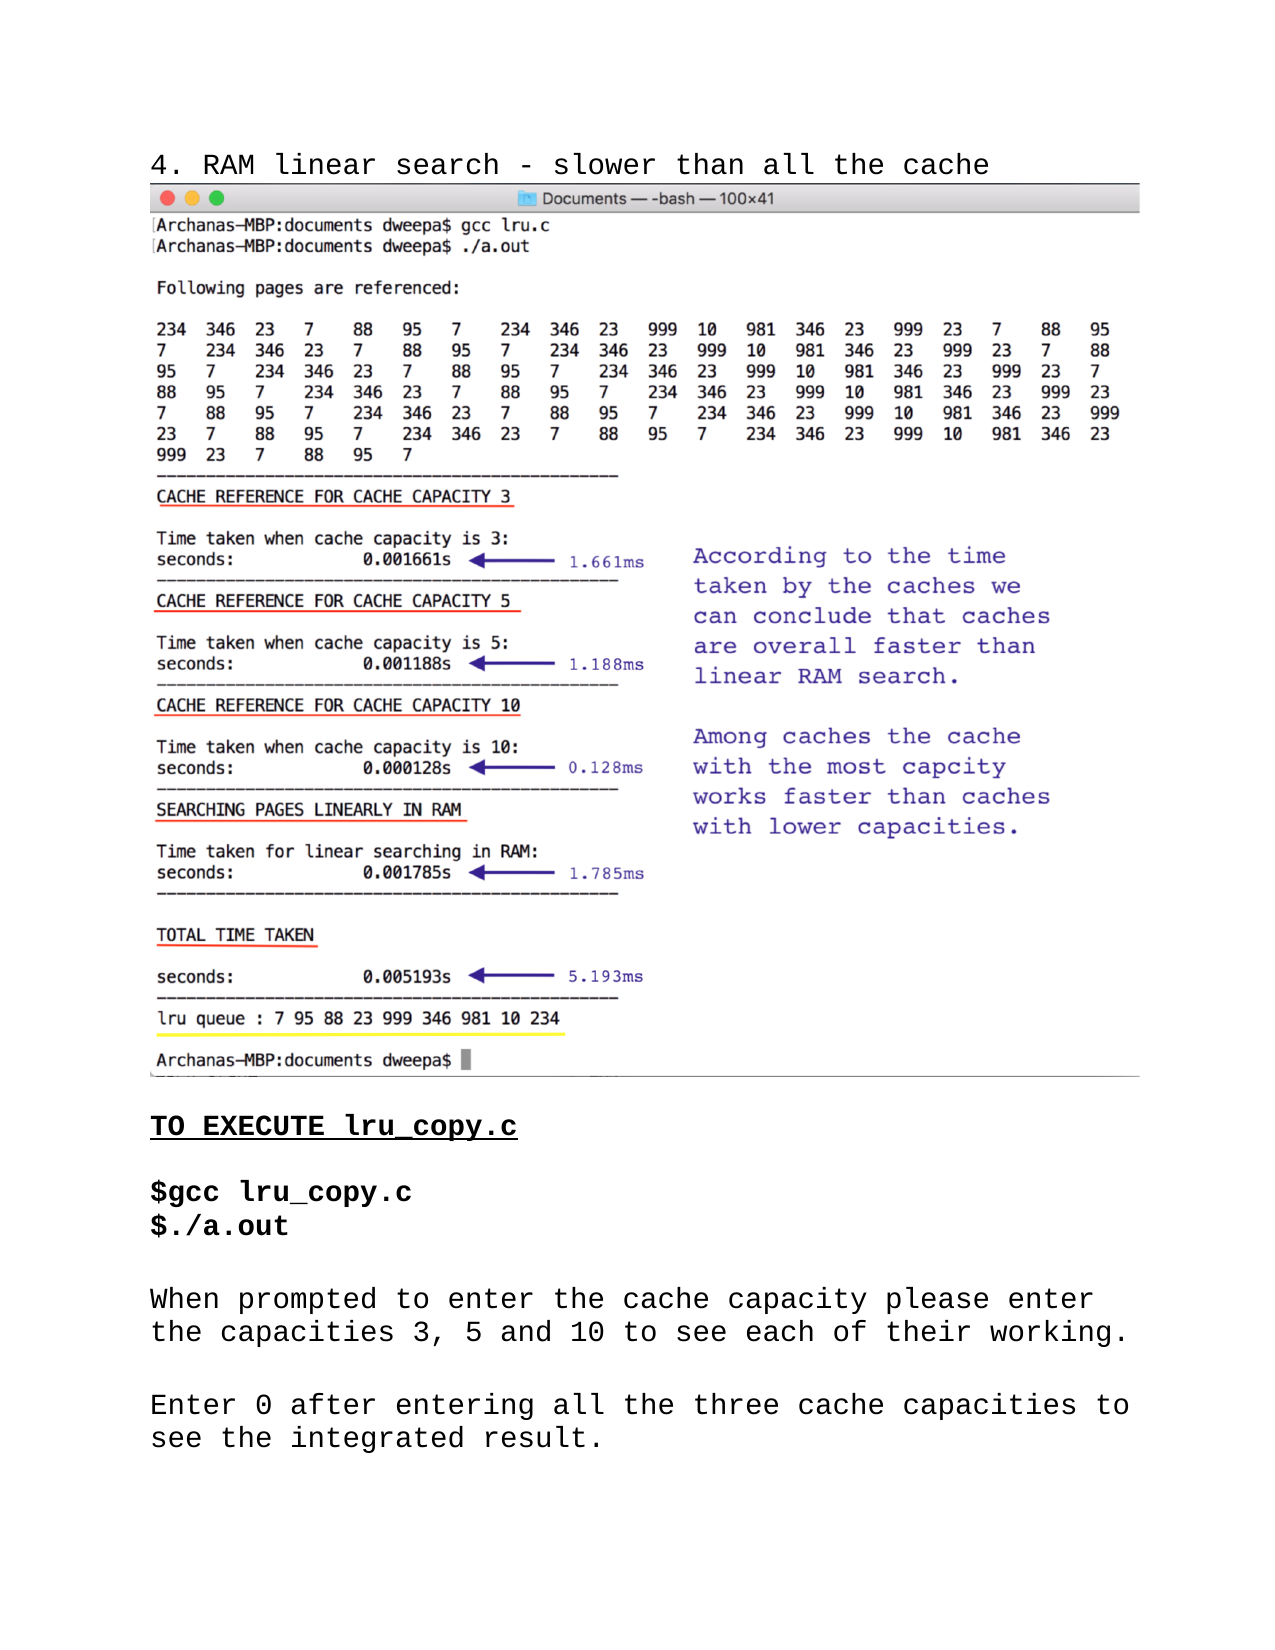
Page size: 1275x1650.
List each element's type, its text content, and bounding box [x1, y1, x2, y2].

picture [150, 183, 1140, 1077]
text $gcc lru_copy.c [150, 1177, 1139, 1210]
text When prompted to enter the cache capacity please enter the capacities 3, 5 and 10 to see each of their working. [150, 1283, 1139, 1350]
text Enter 0 after entering all the three cache capacities to see the integrated result. [150, 1390, 1139, 1456]
text 4. RAM linear search - slower than all the cache [150, 150, 1139, 183]
text $./a.out [150, 1210, 1139, 1244]
text TO EXECUTE lru_copy.c [150, 1110, 1139, 1144]
